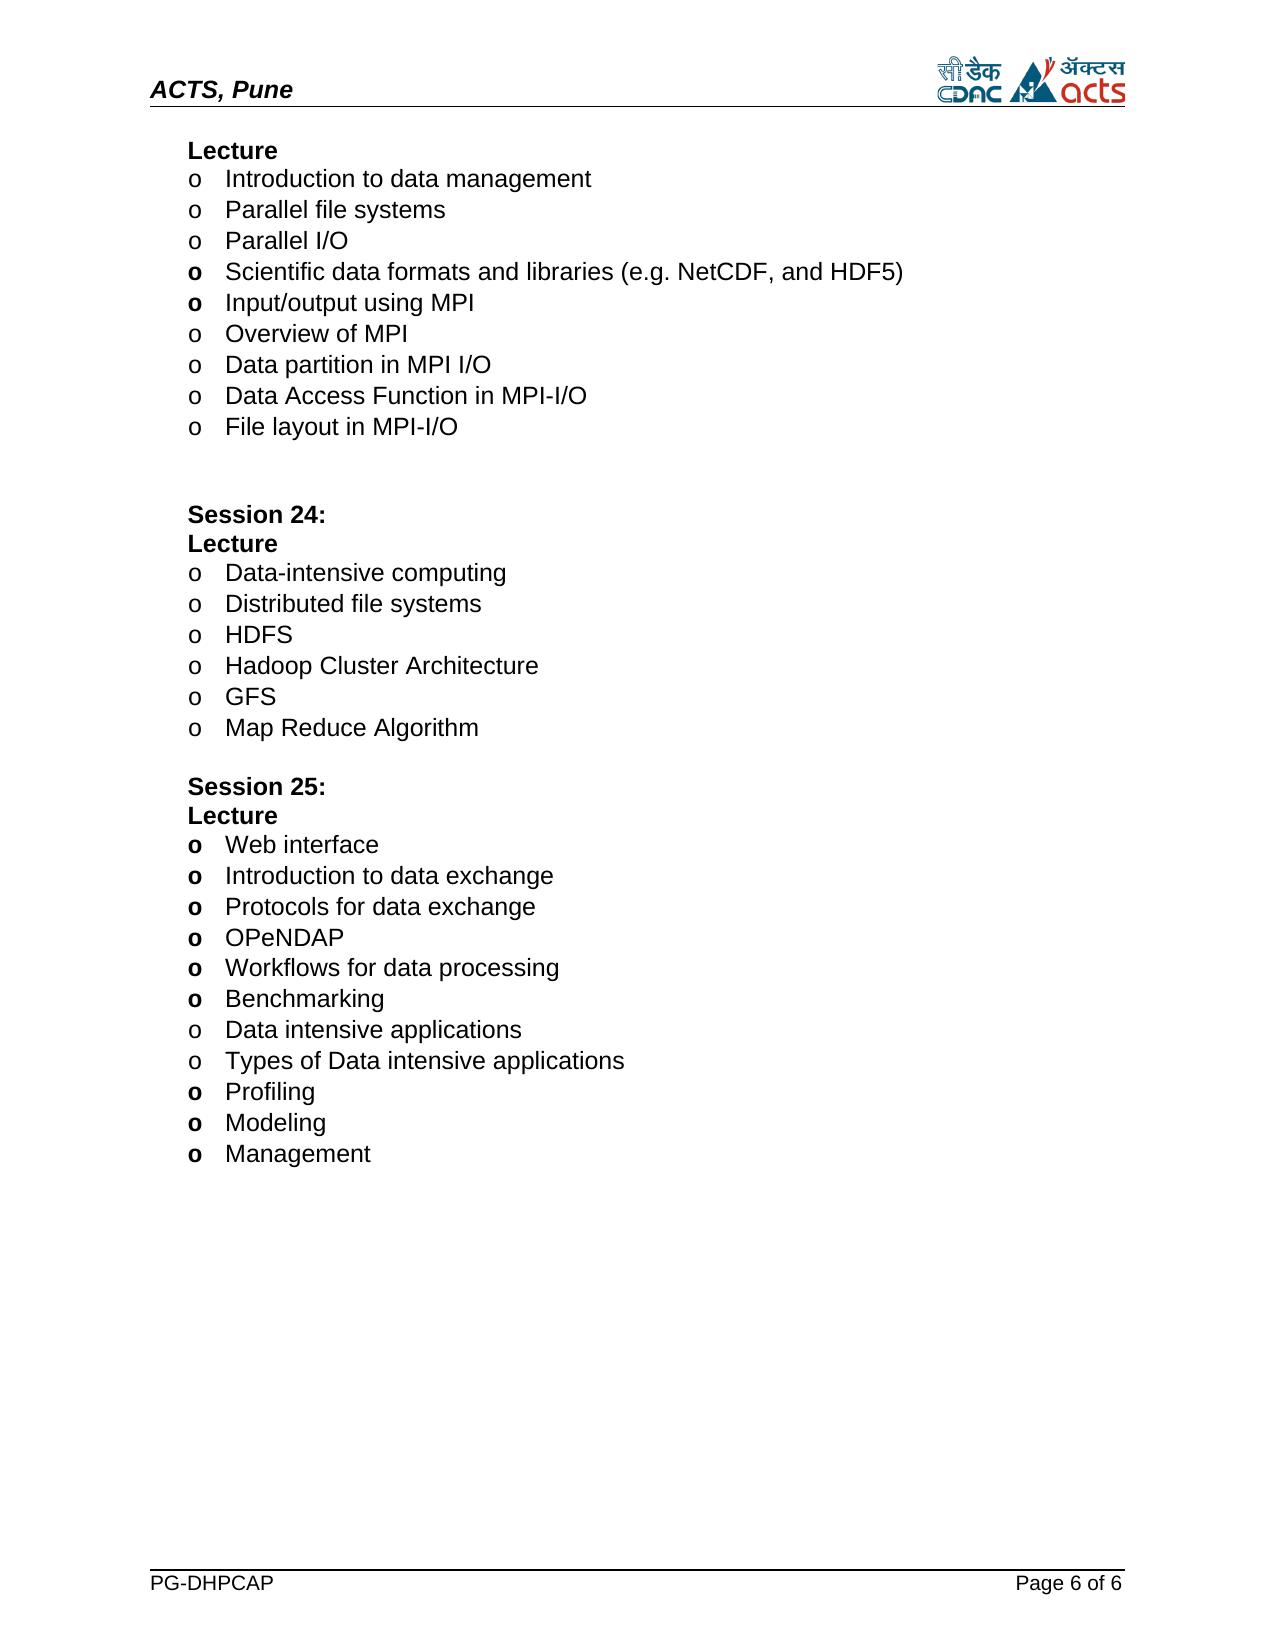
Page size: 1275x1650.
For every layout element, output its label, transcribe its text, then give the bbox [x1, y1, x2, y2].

list OPeNDAP [187, 922, 1125, 953]
text Lecture [187, 529, 1125, 558]
list Data-intensive computing [187, 558, 1125, 589]
text Session 25: [187, 772, 1125, 801]
list Management [187, 1139, 1125, 1170]
list Web interface [187, 830, 1125, 861]
list Map Reduce Algorithm [187, 712, 1125, 743]
list HDFS [187, 620, 1125, 651]
list Data partition in MPI I/O [187, 350, 1125, 381]
list Data intensive applications [187, 1015, 1125, 1046]
picture [1020, 96, 1027, 103]
list Scientific data formats and libraries (e.g. NetCDF, and HDF5) [187, 257, 1125, 288]
list Modeling [187, 1108, 1125, 1139]
list GFS [187, 682, 1125, 712]
list File layout in MPI-I/O [187, 412, 1125, 443]
list Data Access Function in MPI-I/O [187, 381, 1125, 412]
picture [940, 88, 964, 103]
text Lecture [187, 136, 1125, 164]
list Input/output using MPI [187, 288, 1125, 319]
list Parallel file systems [187, 195, 1125, 226]
text Lecture [187, 801, 1125, 830]
list Distributed file systems [187, 589, 1125, 620]
list Parallel I/O [187, 226, 1125, 257]
list Profiling [187, 1077, 1125, 1108]
text Session 24: [187, 500, 1125, 529]
picture [937, 56, 1125, 103]
list Introduction to data exchange [187, 861, 1125, 892]
picture [974, 90, 981, 103]
list Hadoop Cluster Architecture [187, 651, 1125, 682]
picture [1026, 89, 1033, 98]
list Benchmarking [187, 984, 1125, 1015]
list Protocols for data exchange [187, 892, 1125, 922]
list Introduction to data management [187, 164, 1125, 195]
list Workflows for data processing [187, 953, 1125, 984]
picture [975, 67, 989, 74]
list Overview of MPI [187, 319, 1125, 350]
list Types of Data intensive applications [187, 1046, 1125, 1077]
